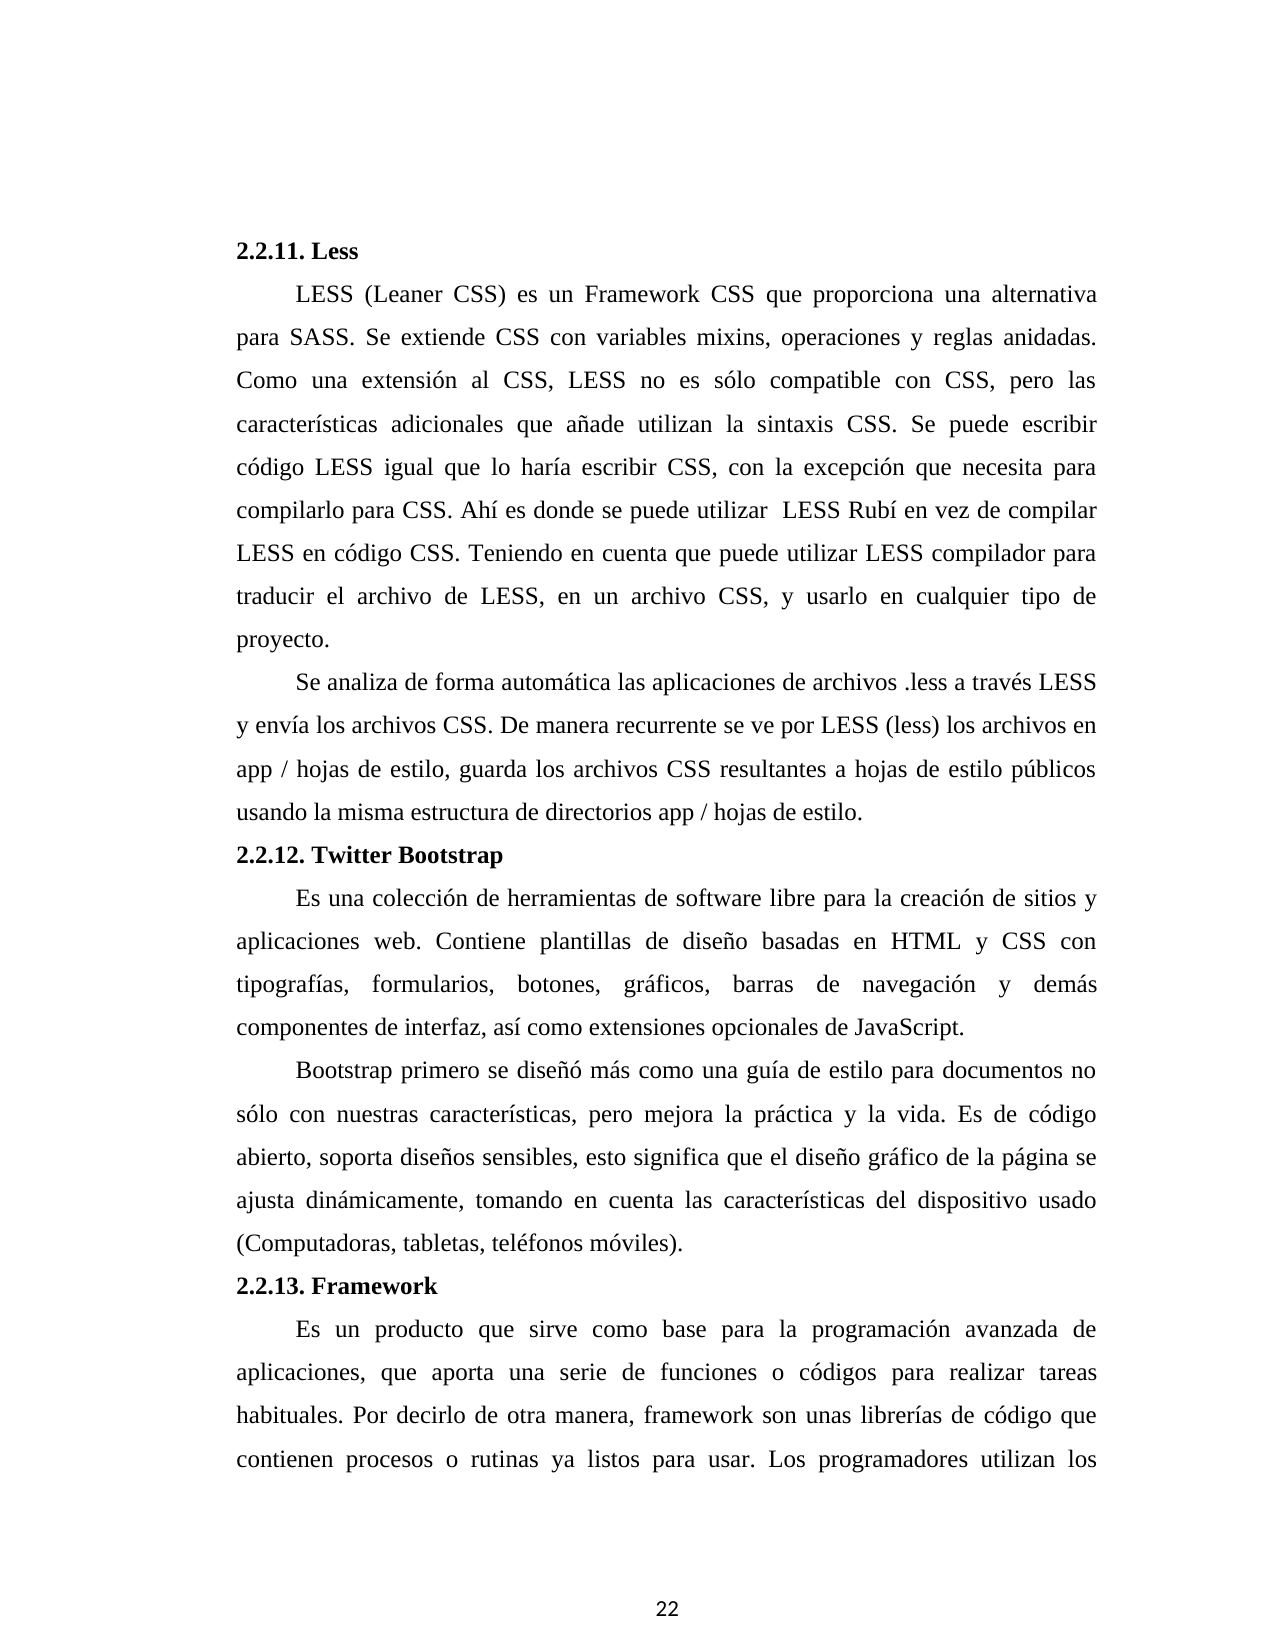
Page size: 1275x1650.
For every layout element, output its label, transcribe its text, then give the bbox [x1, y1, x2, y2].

text 2.2.12. Twitter Bootstrap [236, 840, 1098, 869]
text 2.2.11. Less [236, 236, 1098, 265]
text LESS (Leaner CSS) es un Framework CSS que proporciona una alternativa para SASS. Se extiende CSS con variables mixins, operaciones y reglas anidadas. Como una extensión al CSS, LESS no es sólo compatible con CSS, pero las características adicionales que añade utilizan la sintaxis CSS. Se puede escribir código LESS igual que lo haría escribir CSS, con la excepción que necesita para compilarlo para CSS. Ahí es donde se puede utilizar LESS Rubí en vez de compilar LESS en código CSS. Teniendo en cuenta que puede utilizar LESS compilador para traducir el archivo de LESS, en un archivo CSS, y usarlo en cualquier tipo de proyecto. [236, 279, 1098, 653]
text Bootstrap primero se diseñó más como una guía de estilo para documentos no sólo con nuestras características, pero mejora la práctica y la vida. Es de código abierto, soporta diseños sensibles, esto significa que el diseño gráfico de la página se ajusta dinámicamente, tomando en cuenta las características del dispositivo usado (Computadoras, tabletas, teléfonos móviles). [236, 1056, 1098, 1257]
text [236, 1314, 1098, 1472]
text Se analiza de forma automática las aplicaciones de archivos .less a través LESS y envía los archivos CSS. De manera recurrente se ve por LESS (less) los archivos en app / hojas de estilo, guarda los archivos CSS resultantes a hojas de estilo públicos usando la misma estructura de directorios app / hojas de estilo. [236, 667, 1098, 826]
text Es una colección de herramientas de software libre para la creación de sitios y aplicaciones web. Contiene plantillas de diseño basadas en HTML y CSS con tipografías, formularios, botones, gráficos, barras de navegación y demás componentes de interfaz, así como extensiones opcionales de JavaScript. [236, 883, 1098, 1041]
text 2.2.13. Framework [236, 1271, 1098, 1300]
